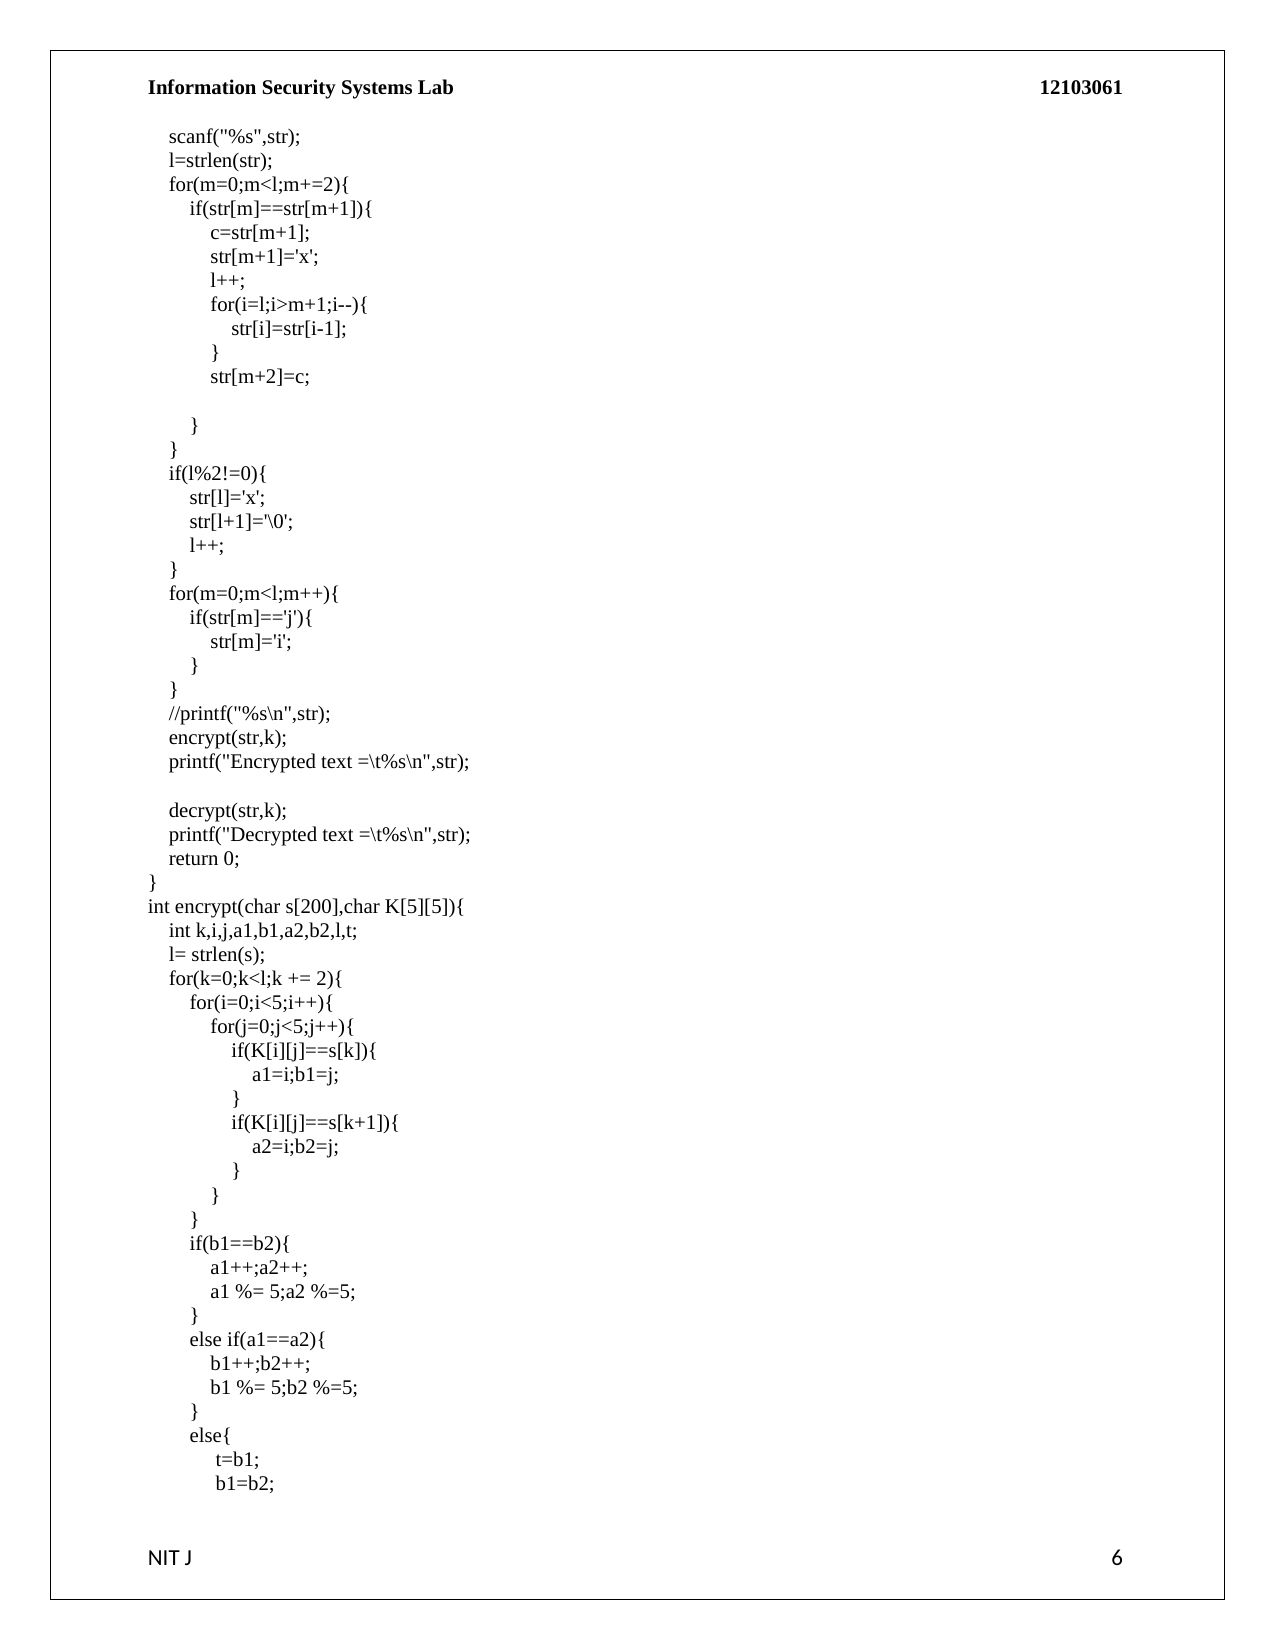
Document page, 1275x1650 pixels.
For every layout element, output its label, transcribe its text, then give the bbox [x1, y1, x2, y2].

text if(l%2!=0){ [148, 461, 1169, 485]
text } [148, 1158, 1169, 1182]
text } [148, 340, 1169, 364]
text } [148, 677, 1169, 701]
text } [148, 557, 1169, 581]
text } [148, 1086, 1169, 1110]
text str[i]=str[i-1]; [148, 316, 1169, 340]
text if(K[i][j]==s[k+1]){ [148, 1110, 1169, 1134]
text str[l]='x'; [148, 485, 1169, 509]
text l=strlen(str); [148, 148, 1169, 172]
text b1=b2; [148, 1471, 1169, 1495]
text } [148, 1207, 1169, 1231]
text a2=i;b2=j; [148, 1134, 1169, 1158]
text decrypt(str,k); [148, 797, 1169, 822]
text str[m+2]=c; [148, 364, 1169, 388]
text return 0; [148, 846, 1169, 870]
text l= strlen(s); [148, 942, 1169, 966]
text } [148, 1182, 1169, 1207]
text if(str[m]==str[m+1]){ [148, 196, 1169, 220]
text for(k=0;k<l;k += 2){ [148, 966, 1169, 990]
text b1++;b2++; [148, 1351, 1169, 1375]
text } [148, 870, 1169, 894]
text l++; [148, 268, 1169, 292]
text //printf("%s\n",str); [148, 701, 1169, 725]
text if(b1==b2){ [148, 1231, 1169, 1255]
text int k,i,j,a1,b1,a2,b2,l,t; [148, 918, 1169, 942]
text } [148, 1303, 1169, 1327]
text for(j=0;j<5;j++){ [148, 1014, 1169, 1038]
text printf("Encrypted text =\t%s\n",str); [148, 749, 1169, 773]
text b1 %= 5;b2 %=5; [148, 1375, 1169, 1399]
text encrypt(str,k); [148, 725, 1169, 749]
text for(i=0;i<5;i++){ [148, 990, 1169, 1014]
text str[l+1]='\0'; [148, 509, 1169, 533]
text int encrypt(char s[200],char K[5][5]){ [148, 894, 1169, 918]
text str[m+1]='x'; [148, 244, 1169, 268]
text t=b1; [148, 1447, 1169, 1471]
text a1=i;b1=j; [148, 1062, 1169, 1086]
text l++; [148, 533, 1169, 557]
text for(i=l;i>m+1;i--){ [148, 292, 1169, 316]
text scanf("%s",str); [148, 124, 1169, 148]
text c=str[m+1]; [148, 220, 1169, 244]
text for(m=0;m<l;m+=2){ [148, 172, 1169, 196]
text a1++;a2++; [148, 1255, 1169, 1279]
text a1 %= 5;a2 %=5; [148, 1279, 1169, 1303]
text else{ [148, 1423, 1169, 1447]
text printf("Decrypted text =\t%s\n",str); [148, 822, 1169, 846]
text for(m=0;m<l;m++){ [148, 581, 1169, 605]
text if(str[m]=='j'){ [148, 605, 1169, 629]
text } [148, 1399, 1169, 1423]
text } [148, 653, 1169, 677]
text } [148, 412, 1169, 437]
text } [148, 437, 1169, 461]
text str[m]='i'; [148, 629, 1169, 653]
text if(K[i][j]==s[k]){ [148, 1038, 1169, 1062]
text else if(a1==a2){ [148, 1327, 1169, 1351]
